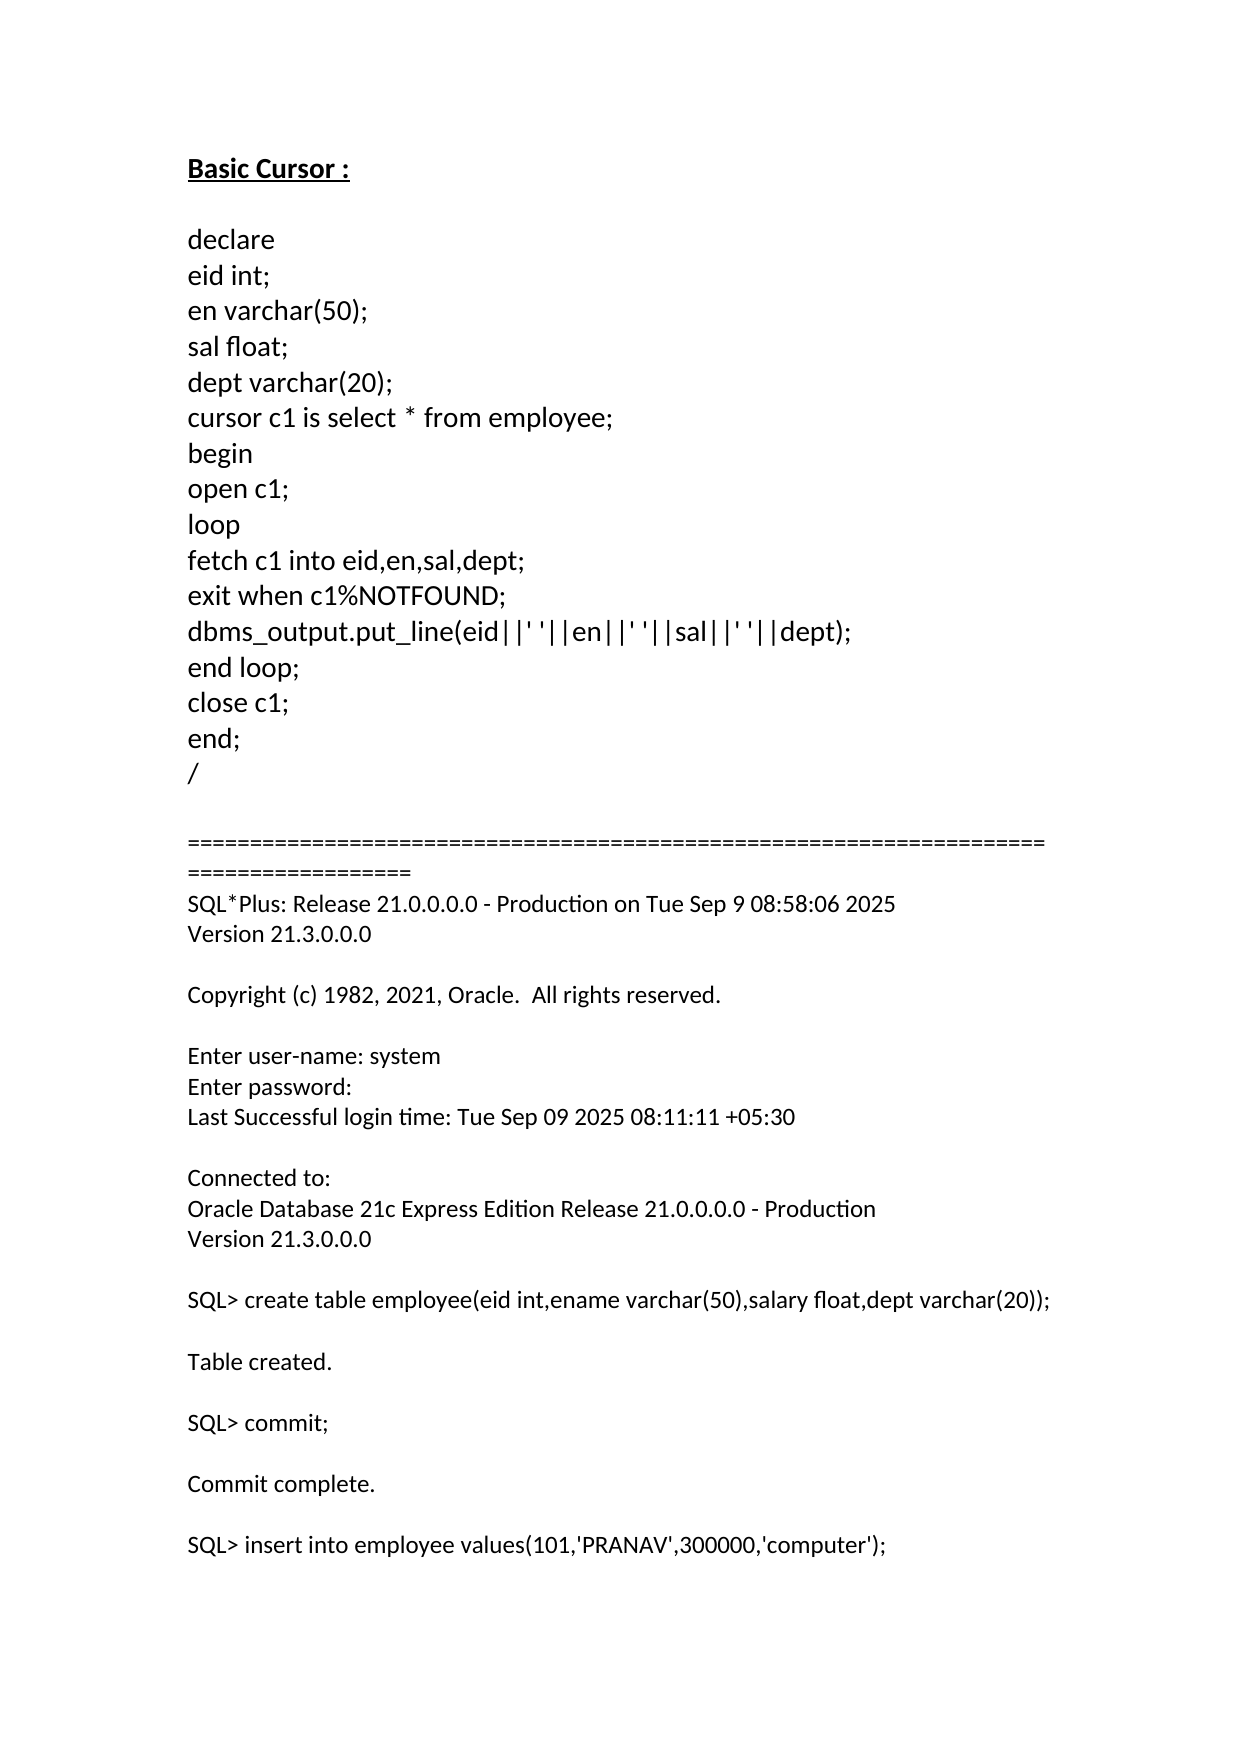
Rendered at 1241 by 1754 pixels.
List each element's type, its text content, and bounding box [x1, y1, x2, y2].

text cursor c1 is select * from employee; [187, 399, 1053, 435]
text exit when c1%NOTFOUND; [187, 577, 1053, 613]
text dept varchar(20); [187, 364, 1053, 399]
text SQL> commit; [187, 1407, 1053, 1437]
text ======================================================================================= [187, 827, 1053, 888]
text en varchar(50); [187, 292, 1053, 328]
text close c1; [187, 684, 1053, 720]
text eid int; [187, 257, 1053, 292]
text end; [187, 720, 1053, 756]
text Copyright (c) 1982, 2021, Oracle. All rights reserved. [187, 979, 1053, 1010]
text SQL> create table employee(eid int,ename varchar(50),salary float,dept varchar(20)); [187, 1285, 1053, 1315]
text Table created. [187, 1346, 1053, 1376]
text end loop; [187, 649, 1053, 684]
text fetch c1 into eid,en,sal,dept; [187, 542, 1053, 577]
text SQL*Plus: Release 21.0.0.0.0 - Production on Tue Sep 9 08:58:06 2025 [187, 888, 1053, 918]
text declare [187, 221, 1053, 257]
text Connected to: [187, 1163, 1053, 1193]
text Enter password: [187, 1071, 1053, 1102]
text Enter user-name: system [187, 1041, 1053, 1071]
text Commit complete. [187, 1468, 1053, 1498]
text Version 21.3.0.0.0 [187, 1224, 1053, 1254]
text dbms_output.put_line(eid||' '||en||' '||sal||' '||dept); [187, 613, 1053, 649]
text Oracle Database 21c Express Edition Release 21.0.0.0.0 - Production [187, 1193, 1053, 1224]
text open c1; [187, 471, 1053, 506]
text Last Successful login time: Tue Sep 09 2025 08:11:11 +05:30 [187, 1102, 1053, 1132]
text Basic Cursor : [187, 150, 1053, 186]
text begin [187, 435, 1053, 471]
text loop [187, 506, 1053, 542]
text sal float; [187, 328, 1053, 364]
text / [187, 756, 1053, 791]
text Version 21.3.0.0.0 [187, 918, 1053, 949]
text SQL> insert into employee values(101,'PRANAV',300000,'computer'); [187, 1529, 1053, 1559]
